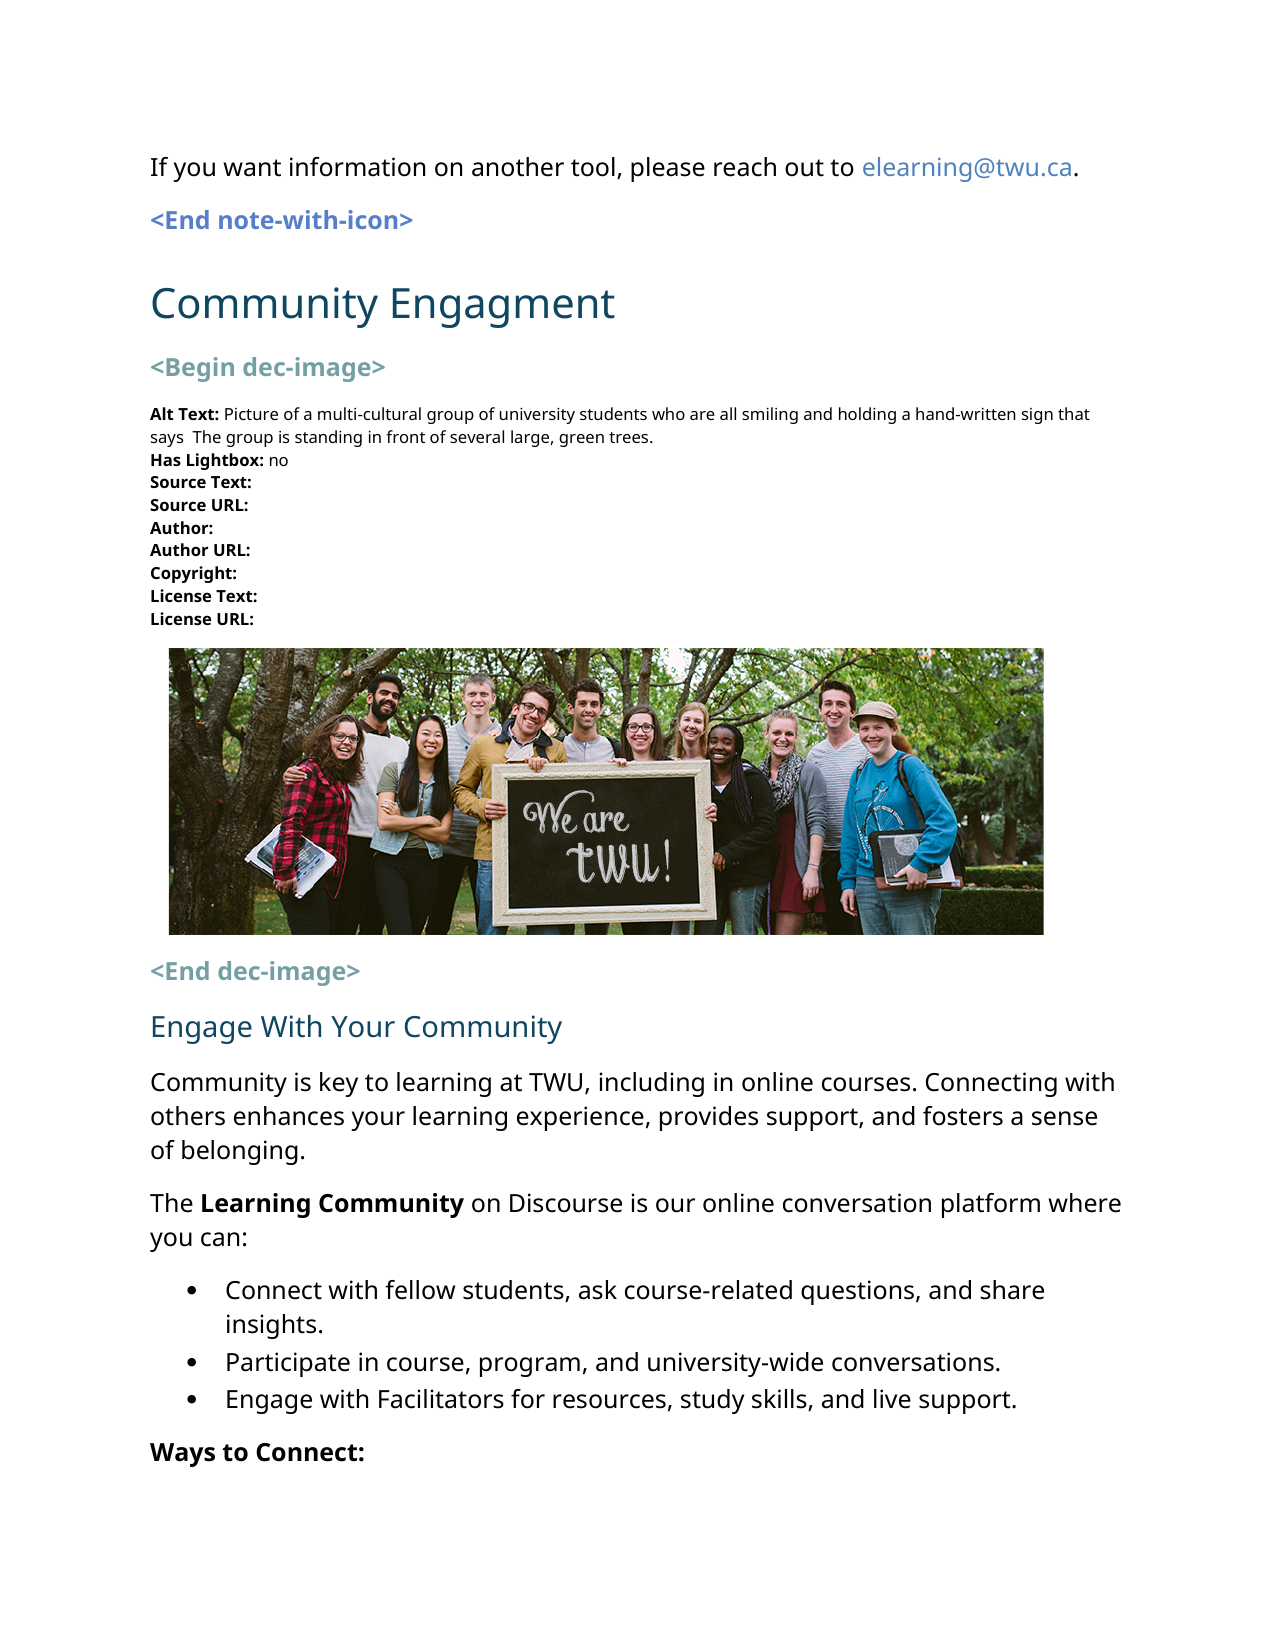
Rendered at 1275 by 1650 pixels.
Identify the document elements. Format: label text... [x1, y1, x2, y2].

text Ways to Connect: [150, 1435, 1125, 1469]
text <End note-with-icon> [150, 203, 1125, 237]
text Alt Text: Picture of a multi-cultural group of university students who are all smiling and holding a hand-written sign that says The group is standing in front of several large, green trees. Has Lightbox: no Source Text: Source URL: Author: Author URL: Copyright: License Text: License URL: [150, 403, 1125, 630]
list Engage with Facilitators for resources, study skills, and live support. [187, 1382, 1125, 1416]
text <End dec-image> [150, 953, 1125, 987]
text Community is key to learning at TWU, including in online courses. Connecting with others enhances your learning experience, provides support, and fosters a sense of belonging. [150, 1064, 1125, 1167]
subtitle Community Engagment [150, 274, 1125, 331]
text If you want information on another tool, please reach out to elearning@twu.ca. [150, 150, 1125, 184]
text The Learning Community on Discourse is our online conversation platform where you can: [150, 1185, 1125, 1253]
picture [168, 648, 1044, 935]
list Connect with fellow students, ask course-related questions, and share insights. [187, 1272, 1125, 1340]
subtitle Engage With Your Community [150, 1006, 1125, 1046]
text <Begin dec-image> [150, 350, 1125, 384]
list Participate in course, program, and university-wide conversations. [187, 1344, 1125, 1378]
